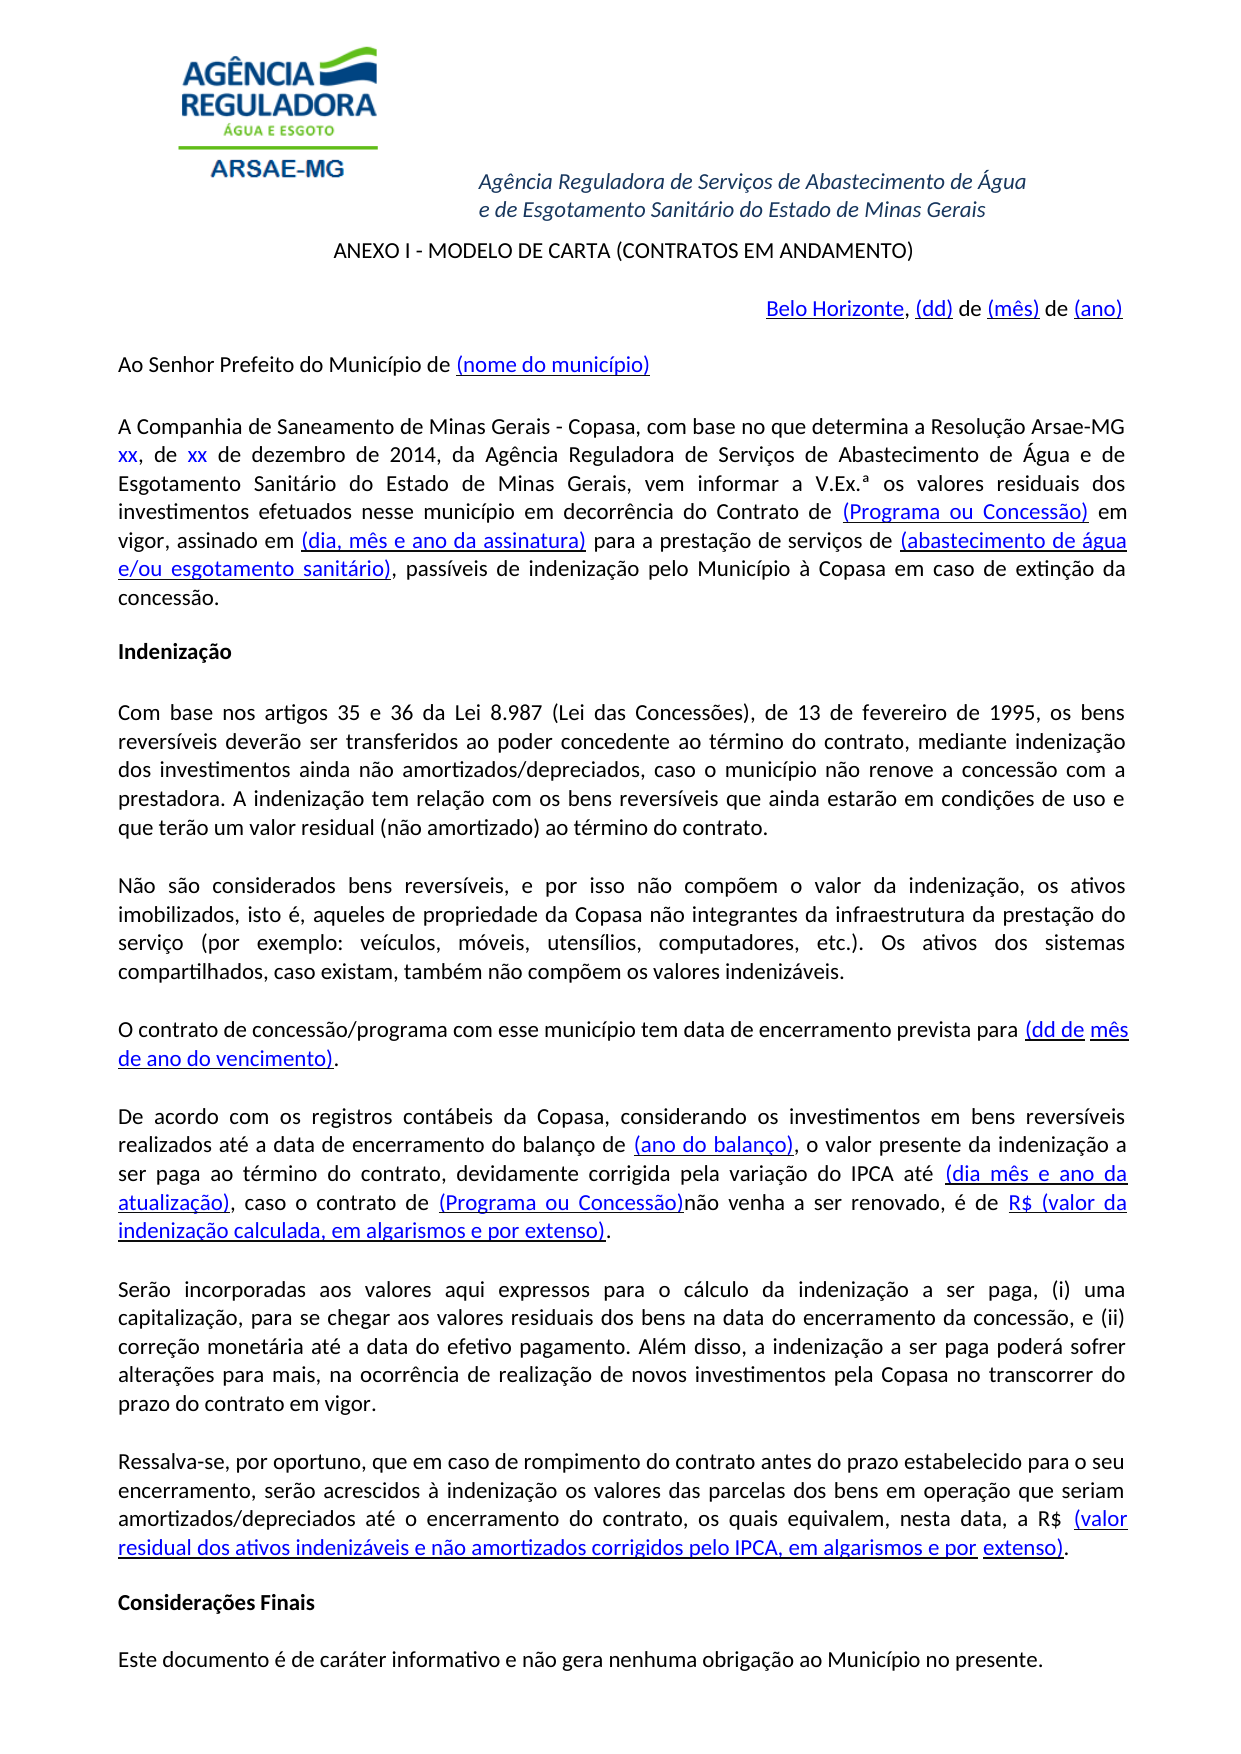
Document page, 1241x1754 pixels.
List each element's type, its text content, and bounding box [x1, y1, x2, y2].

text A Companhia de Saneamento de Minas Gerais - Copasa, com base no que determina a Resolução Arsae-MG xx, de xx de dezembro de 2014, da Agência Reguladora de Serviços de Abastecimento de Água e de Esgotamento Sanitário do Estado de Minas Gerais, vem informar a V.Ex.ª os valores residuais dos investimentos efetuados nesse município em decorrência do Contrato de (Programa ou Concessão) em vigor, assinado em (dia, mês e ano da assinatura) para a prestação de serviços de (abastecimento de água e/ou esgotamento sanitário), passíveis de indenização pelo Município à Copasa em caso de extinção da concessão. [118, 412, 1127, 611]
text Indenização [118, 641, 1129, 664]
text Belo Horizonte, (dd) de (mês) de (ano) [118, 298, 1122, 321]
text Ressalva-se, por oportuno, que em caso de rompimento do contrato antes do prazo estabelecido para o seu encerramento, serão acrescidos à indenização os valores das parcelas dos bens em operação que seriam amortizados/depreciados até o encerramento do contrato, os quais equivalem, nesta data, a R$ (valor residual dos ativos indenizáveis e não amortizados corrigidos pelo IPCA, em algarismos e por extenso). [118, 1447, 1127, 1561]
text Este documento é de caráter informativo e não gera nenhuma obrigação ao Município no presente. [118, 1649, 1129, 1672]
text Considerações Finais [118, 1592, 1129, 1615]
text Agência Reguladora de Serviços de Abastecimento de Água e de Esgotamento Sanitário do Estado de Minas Gerais [150, 41, 1129, 223]
text ANEXO I - MODELO DE CARTA (CONTRATOS EM ANDAMENTO) [118, 241, 1129, 263]
text Não são considerados bens reversíveis, e por isso não compõem o valor da indenização, os ativos imobilizados, isto é, aqueles de propriedade da Copasa não integrantes da infraestrutura da prestação do serviço (por exemplo: veículos, móveis, utensílios, computadores, etc.). Os ativos dos sistemas compartilhados, caso existam, também não compõem os valores indenizáveis. [118, 871, 1127, 985]
picture [168, 40, 385, 190]
text De acordo com os registros contábeis da Copasa, considerando os investimentos em bens reversíveis realizados até a data de encerramento do balanço de (ano do balanço), o valor presente da indenização a ser paga ao término do contrato, devidamente corrigida pela variação do IPCA até (dia mês e ano da atualização), caso o contrato de (Programa ou Concessão)não venha a ser renovado, é de R$ (valor da indenização calculada, em algarismos e por extenso). [118, 1102, 1127, 1244]
text Com base nos artigos 35 e 36 da Lei 8.987 (Lei das Concessões), de 13 de fevereiro de 1995, os bens reversíveis deverão ser transferidos ao poder concedente ao término do contrato, mediante indenização dos investimentos ainda não amortizados/depreciados, caso o município não renove a concessão com a prestadora. A indenização tem relação com os bens reversíveis que ainda estarão em condições de uso e que terão um valor residual (não amortizado) ao término do contrato. [118, 698, 1127, 841]
text O contrato de concessão/programa com esse município tem data de encerramento prevista para (dd de mês de ano do vencimento). [118, 1015, 1129, 1072]
text Ao Senhor Prefeito do Município de (nome do município) [118, 354, 1129, 377]
text Serão incorporadas aos valores aqui expressos para o cálculo da indenização a ser paga, (i) uma capitalização, para se chegar aos valores residuais dos bens na data do encerramento da concessão, e (ii) correção monetária até a data do efetivo pagamento. Além disso, a indenização a ser paga poderá sofrer alterações para mais, na ocorrência de realização de novos investimentos pela Copasa no transcorrer do prazo do contrato em vigor. [118, 1275, 1127, 1417]
